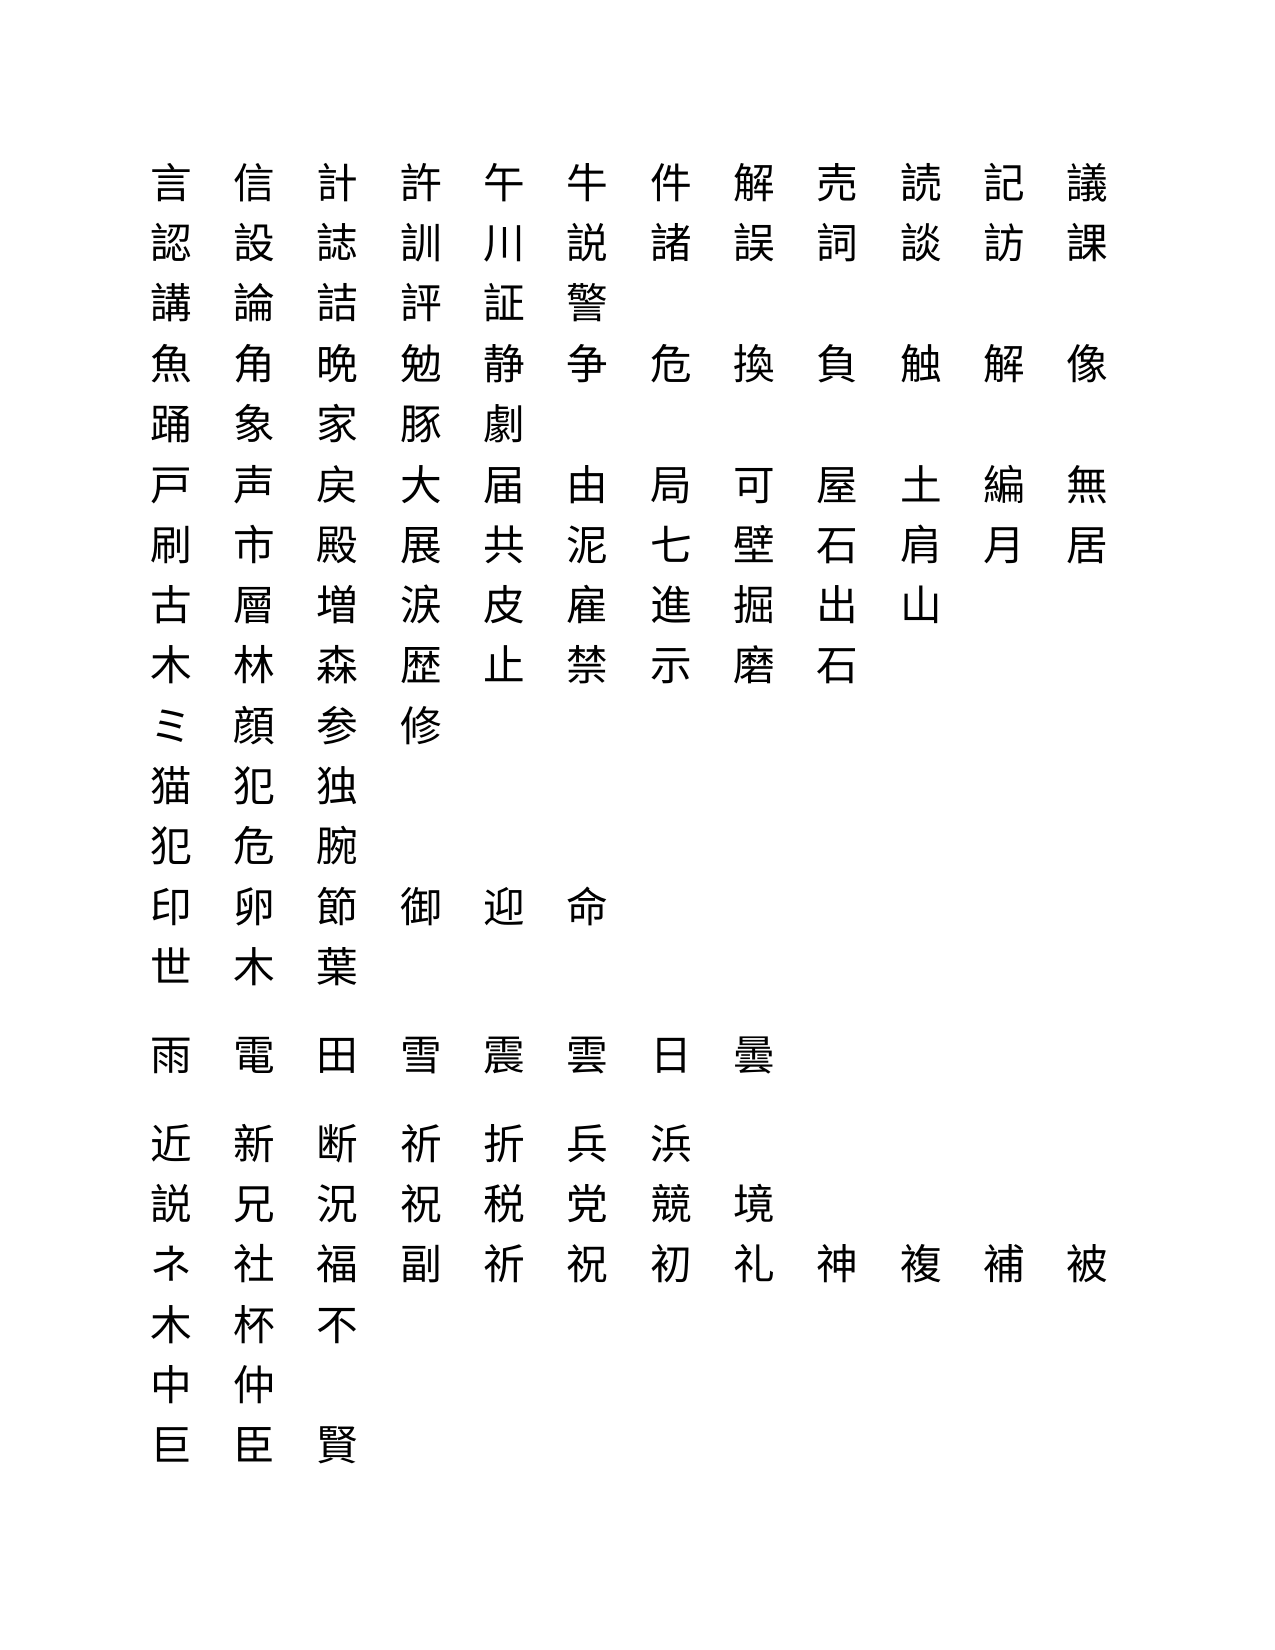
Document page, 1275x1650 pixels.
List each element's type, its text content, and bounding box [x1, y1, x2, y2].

text 木 林 森 歴 止 禁 示 磨 石 [150, 632, 1125, 693]
text 印 卵 節 御 迎 命 [150, 874, 1125, 934]
text 中 仲 [150, 1352, 1125, 1412]
text 雨 電 田 雪 震 雲 日 曇 [150, 1022, 1125, 1111]
text 猫 犯 独 [150, 753, 1125, 813]
text 木 杯 不 [150, 1292, 1125, 1352]
text 巨 臣 賢 [150, 1412, 1125, 1473]
text 魚 角 晩 勉 静 争 危 換 負 触 解 像 踊 象 家 豚 劇 [150, 331, 1125, 452]
text ミ 顔 参 修 [150, 693, 1125, 753]
text 近 新 断 祈 折 兵 浜 [150, 1111, 1125, 1171]
text 犯 危 腕 [150, 813, 1125, 874]
text 世 木 葉 [150, 934, 1125, 1022]
text 説 兄 況 祝 税 党 競 境 [150, 1171, 1125, 1231]
text 言 信 計 許 午 牛 件 解 売 読 記 議 認 設 誌 訓 川 説 諸 誤 詞 談 訪 課 講 論 詰 評 証 警 [150, 150, 1125, 331]
text 戸 声 戻 大 届 由 局 可 屋 土 編 無 刷 市 殿 展 共 泥 七 壁 石 肩 月 居 古 層 増 涙 皮 雇 進 掘 出 山 [150, 452, 1125, 632]
text ネ 社 福 副 祈 祝 初 礼 神 複 補 被 [150, 1231, 1125, 1292]
